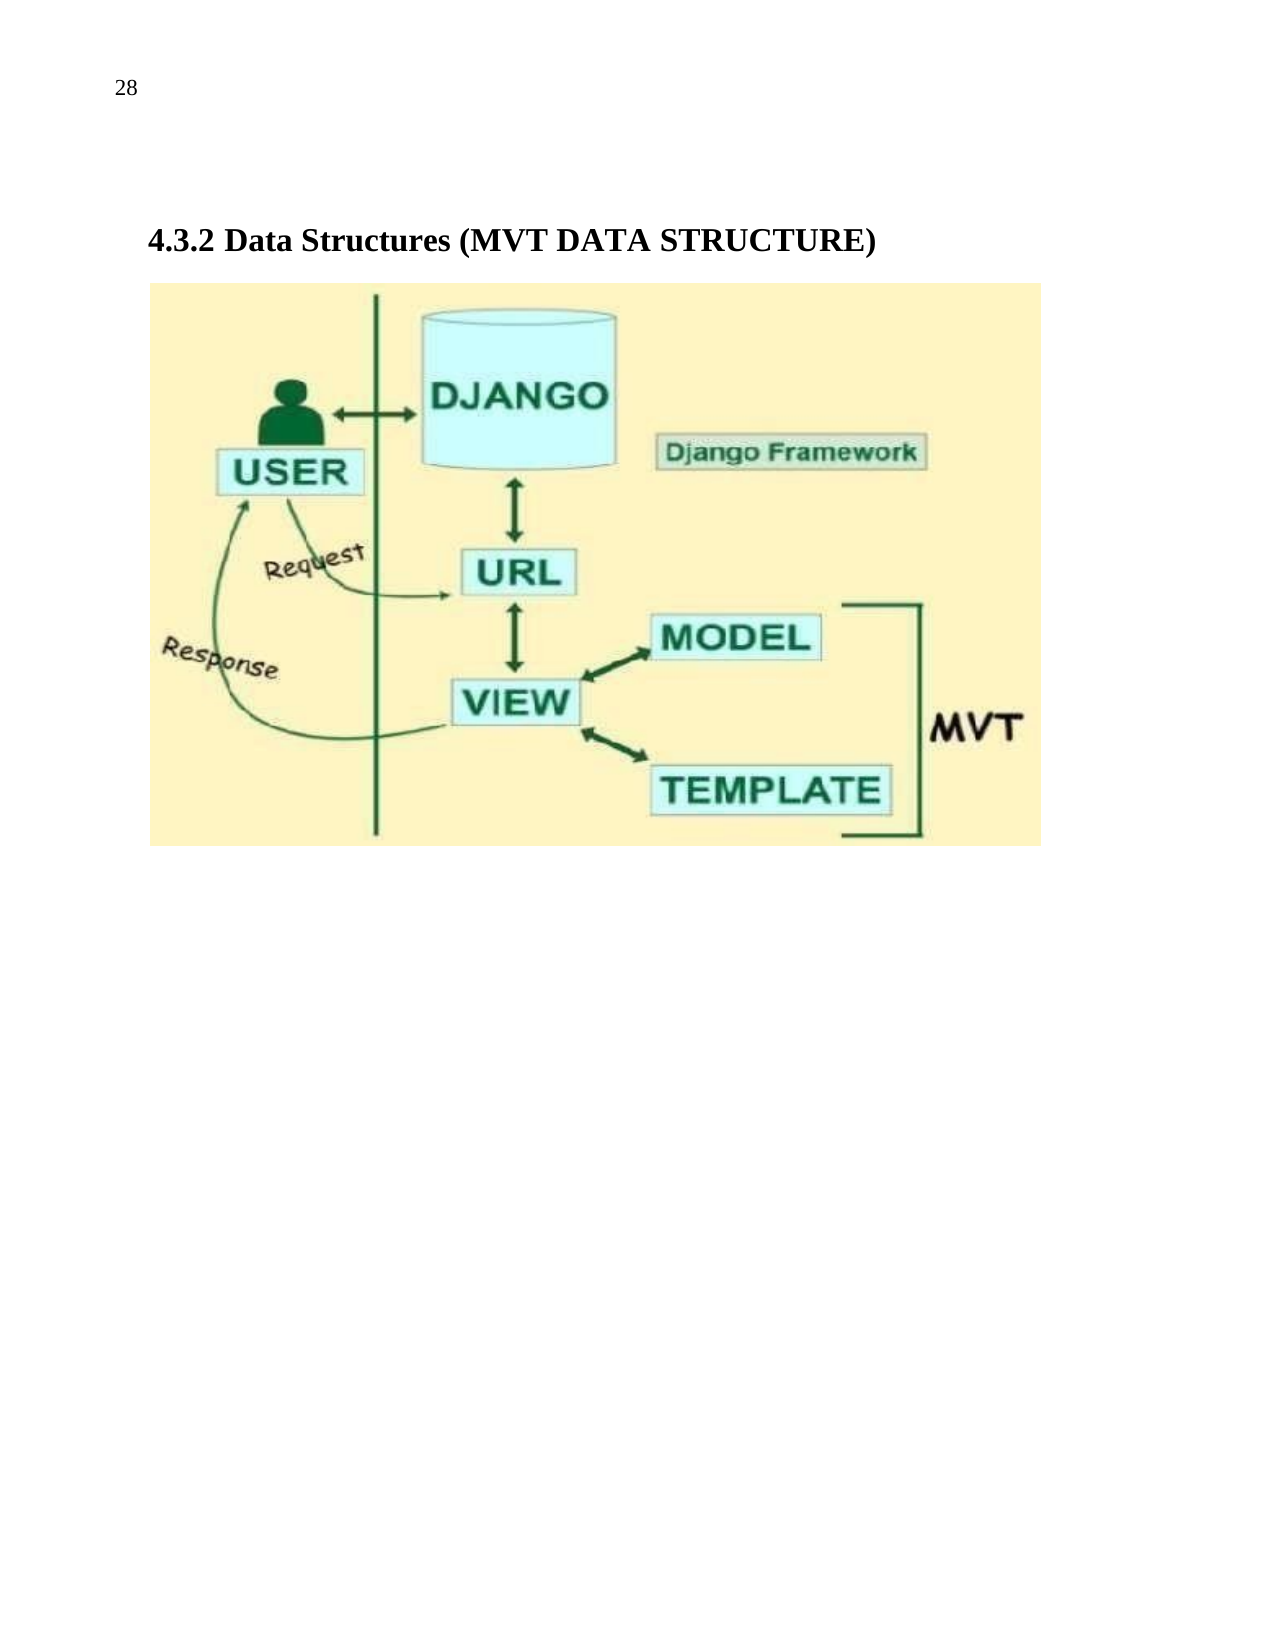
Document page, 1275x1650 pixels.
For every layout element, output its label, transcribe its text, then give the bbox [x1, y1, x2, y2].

picture [150, 283, 1041, 846]
list Data Structures (MVT DATA STRUCTURE) [148, 220, 1260, 258]
